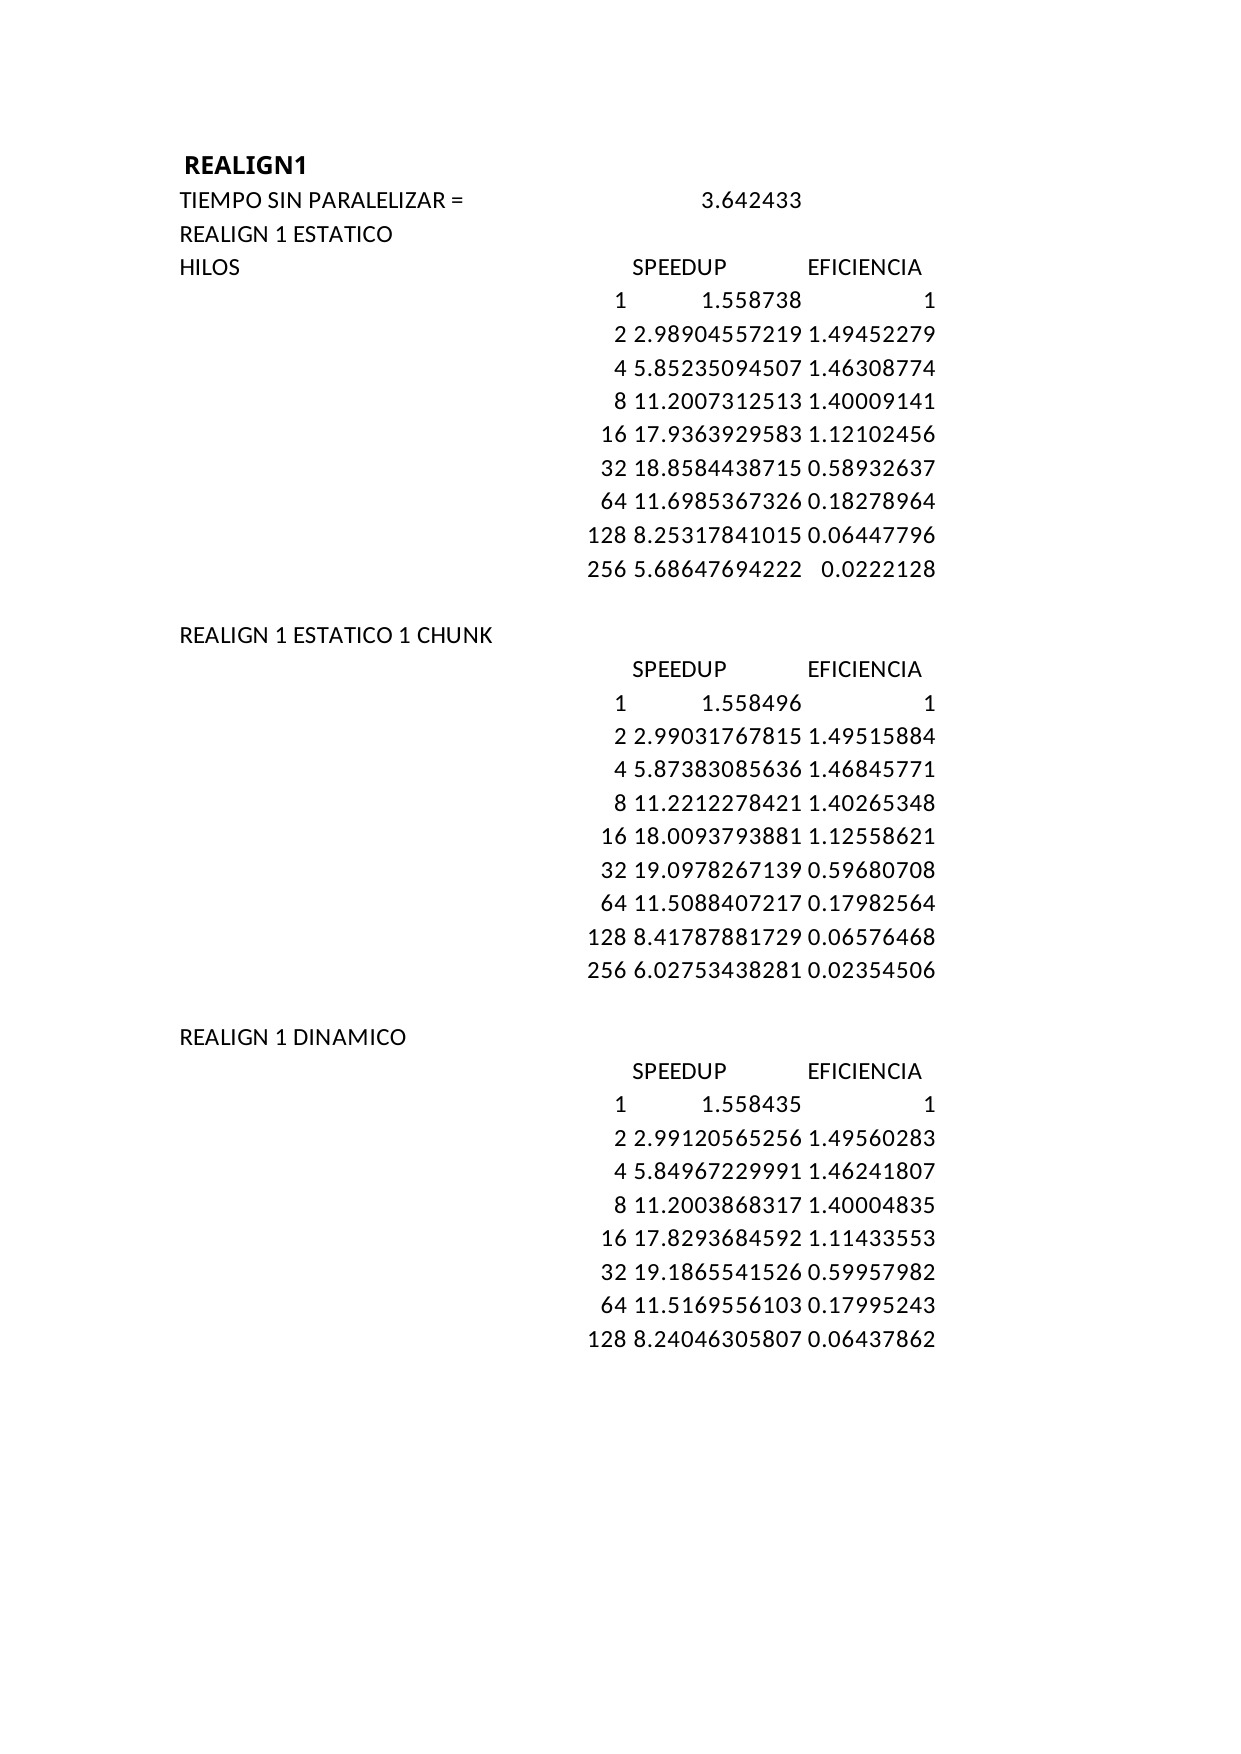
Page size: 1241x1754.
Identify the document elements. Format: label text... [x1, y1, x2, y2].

text REALIGN1 [177, 148, 1063, 1358]
